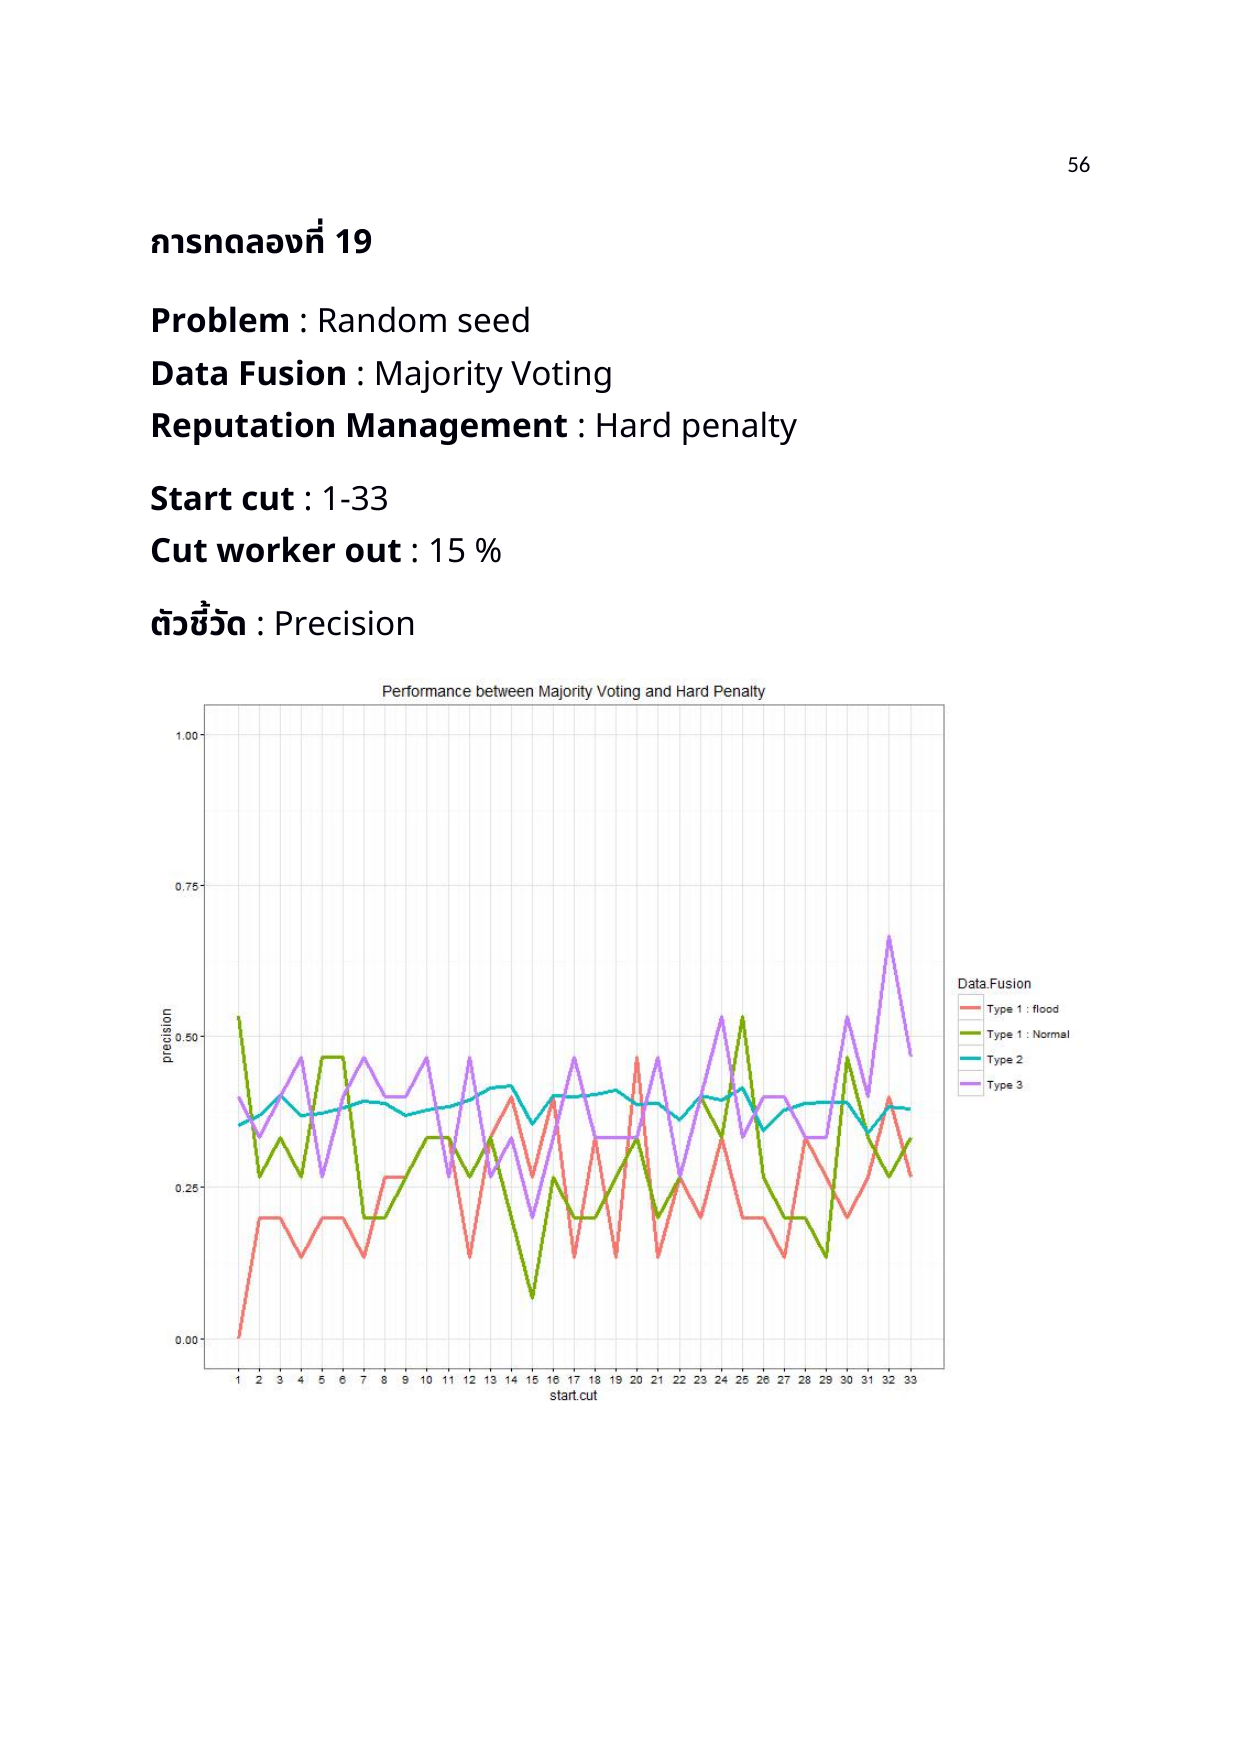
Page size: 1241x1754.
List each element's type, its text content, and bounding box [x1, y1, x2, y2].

text Problem : Random seed Data Fusion : Majority Voting Reputation Management : Hard penalty [150, 297, 1090, 447]
picture [150, 678, 1091, 1409]
text Start cut : 1-33 Cut worker out : 15 % [150, 474, 1090, 572]
text ตัวชี้วัด : Precision [150, 600, 1090, 650]
text การทดลองที่ 19 [150, 218, 1090, 269]
